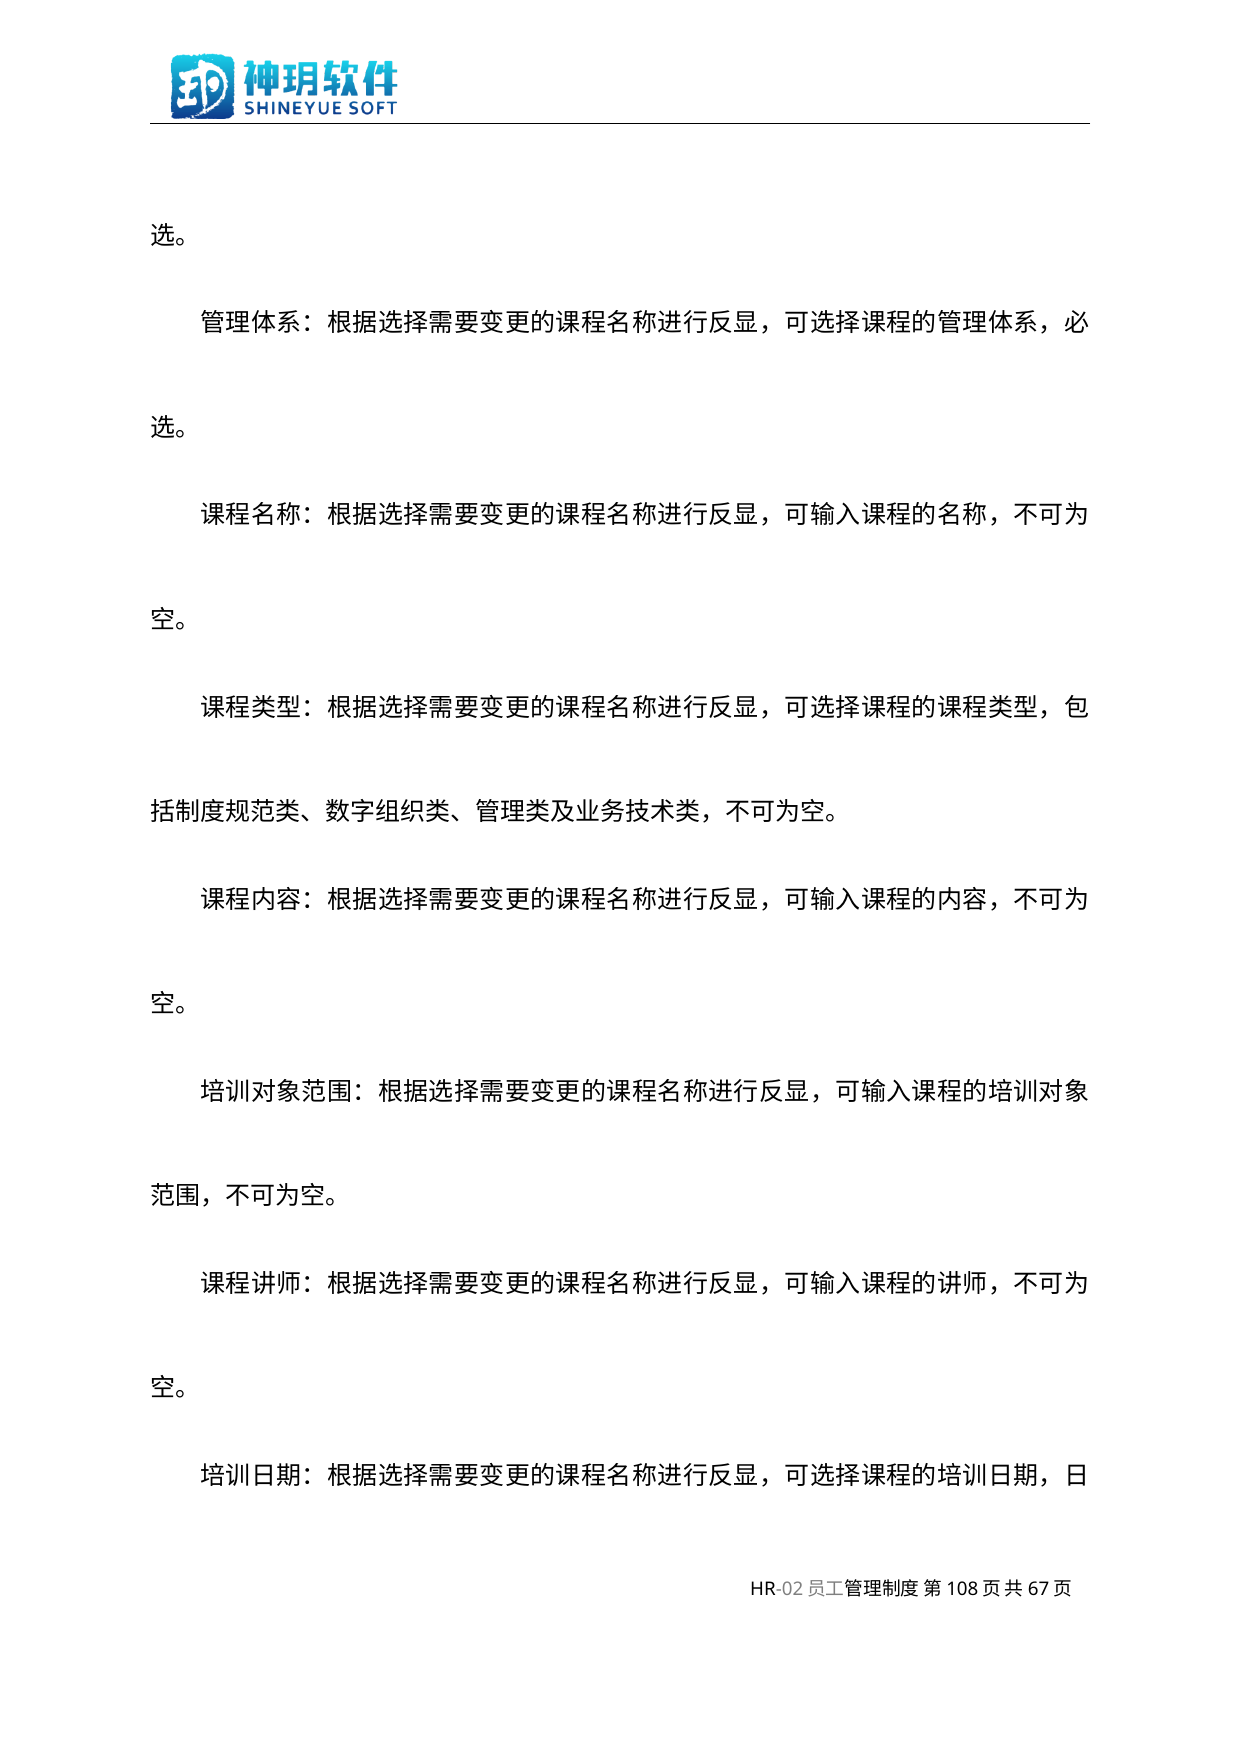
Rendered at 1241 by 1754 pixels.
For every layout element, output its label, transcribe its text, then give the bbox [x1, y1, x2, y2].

list 课程类型：根据选择需要变更的课程名称进行反显，可选择课程的课程类型，包括制度规范类、数字组织类、管理类及业务技术类，不可为空。 [150, 670, 1090, 844]
list 课程讲师：根据选择需要变更的课程名称进行反显，可输入课程的讲师，不可为空。 [150, 1247, 1090, 1421]
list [150, 1439, 1090, 1508]
list 培训对象范围：根据选择需要变更的课程名称进行反显，可输入课程的培训对象范围，不可为空。 [150, 1054, 1090, 1228]
list 课程内容：根据选择需要变更的课程名称进行反显，可输入课程的内容，不可为空。 [150, 862, 1090, 1036]
list 课程名称：根据选择需要变更的课程名称进行反显，可输入课程的名称，不可为空。 [150, 478, 1090, 652]
picture [170, 53, 398, 119]
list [150, 198, 1090, 268]
list 管理体系：根据选择需要变更的课程名称进行反显，可选择课程的管理体系，必选。 [150, 286, 1090, 460]
